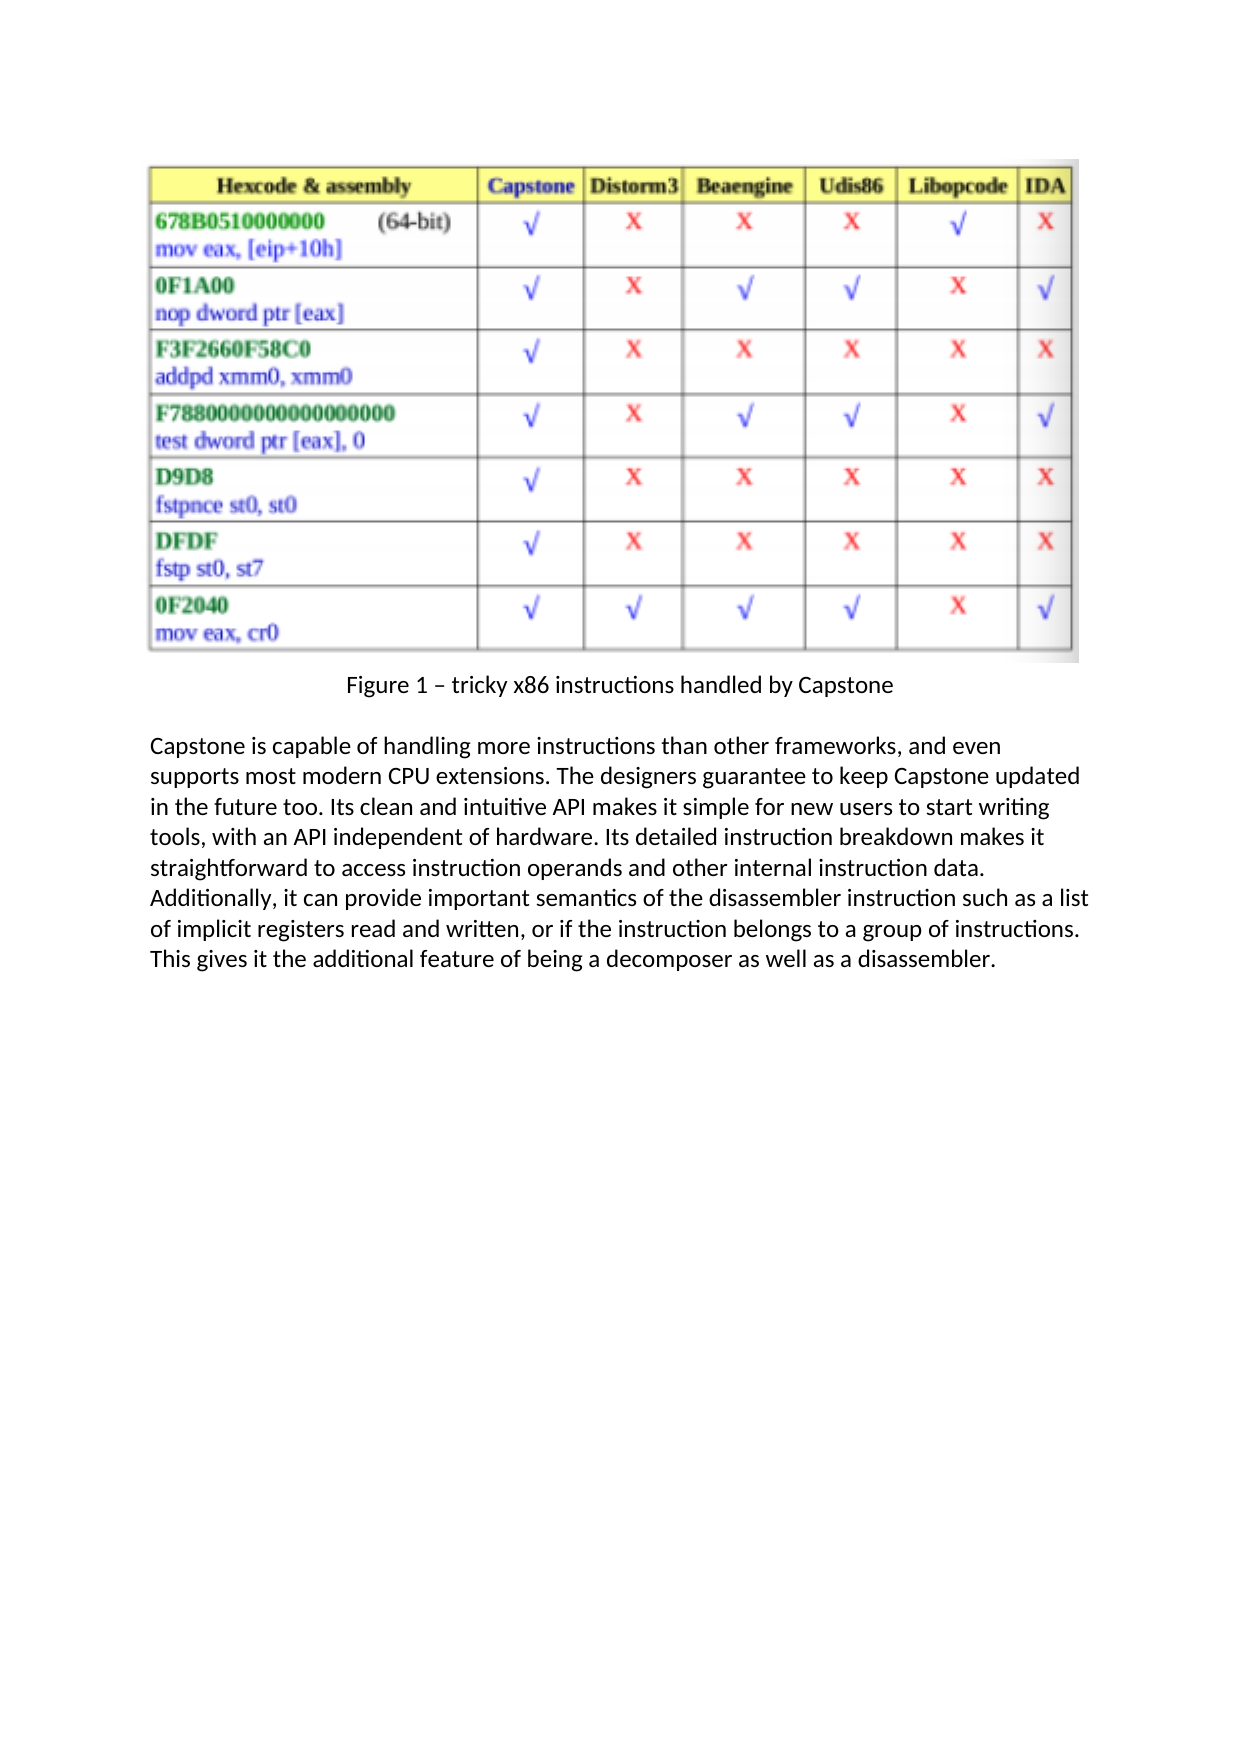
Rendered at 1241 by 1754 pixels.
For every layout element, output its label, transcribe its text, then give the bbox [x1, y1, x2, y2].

picture [139, 159, 1079, 663]
text Capstone is capable of handling more instructions than other frameworks, and even supports most modern CPU extensions. The designers guarantee to keep Capstone updated in the future too. Its clean and intuitive API makes it simple for new users to start writing tools, with an API independent of hardware. Its detailed instruction breakdown makes it straightforward to access instruction operands and other internal instruction data. Additionally, it can provide important semantics of the disassembler instruction such as a list of implicit registers read and written, or if the instruction belongs to a group of instructions. This gives it the additional feature of being a decomposer as well as a disassembler. [150, 730, 1090, 974]
text Figure 1 – tricky x86 instructions handled by Capstone [150, 669, 1090, 699]
